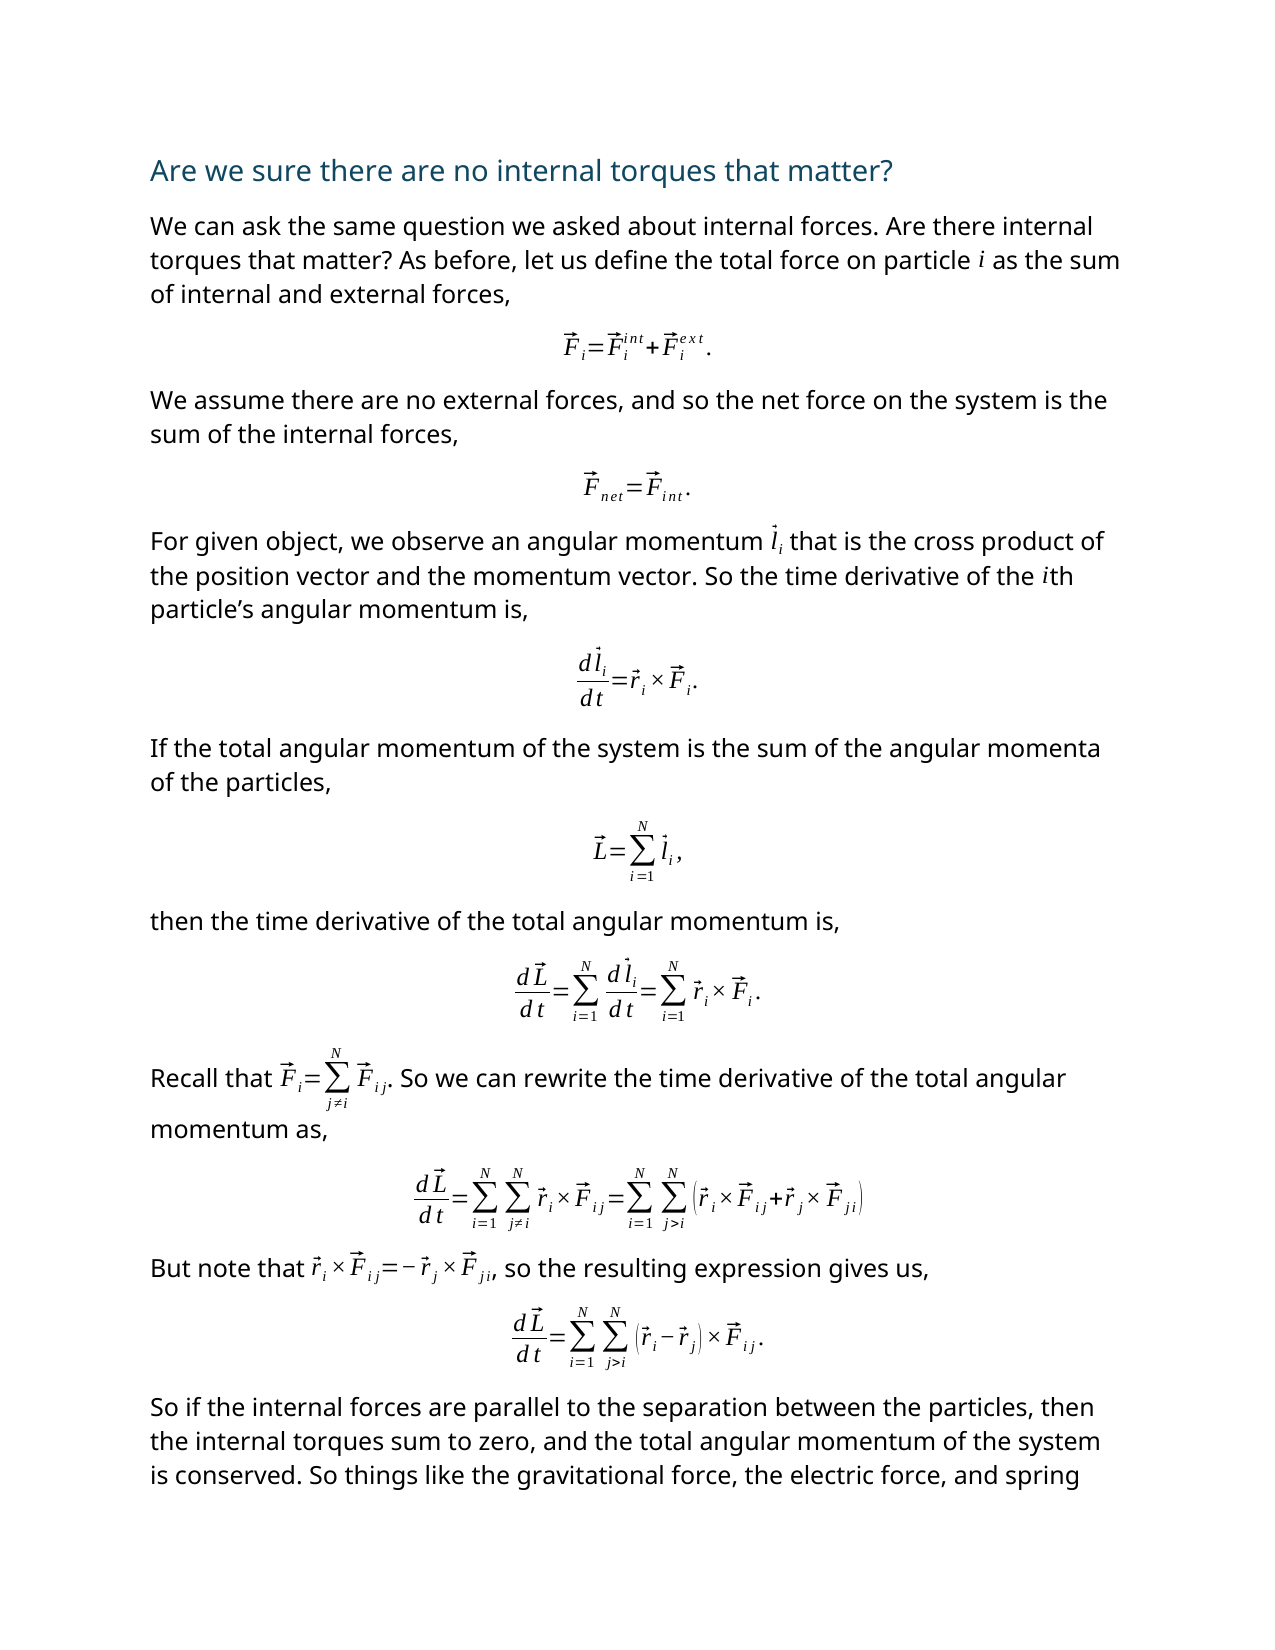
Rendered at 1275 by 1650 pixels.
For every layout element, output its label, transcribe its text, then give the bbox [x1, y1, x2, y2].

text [150, 1389, 1125, 1492]
text Recall that . So we can rewrite the time derivative of the total angular momentum as, [150, 1044, 1125, 1146]
text then the time derivative of the total angular momentum is, [150, 903, 1125, 937]
text If the total angular momentum of the system is the sum of the angular momenta of the particles, [150, 730, 1125, 798]
text We can ask the same question we asked about internal forces. Are there internal torques that matter? As before, let us define the total force on particle as the sum of internal and external forces, [150, 208, 1125, 311]
text We assume there are no external forces, and so the net force on the system is the sum of the internal forces, [150, 383, 1125, 451]
subtitle Are we sure there are no internal torques that matter? [150, 150, 1125, 190]
text But note that , so the resulting expression gives us, [150, 1250, 1125, 1285]
text For given object, we observe an angular momentum that is the cross product of the position vector and the momentum vector. So the time derivative of the th particle’s angular momentum is, [150, 523, 1125, 626]
